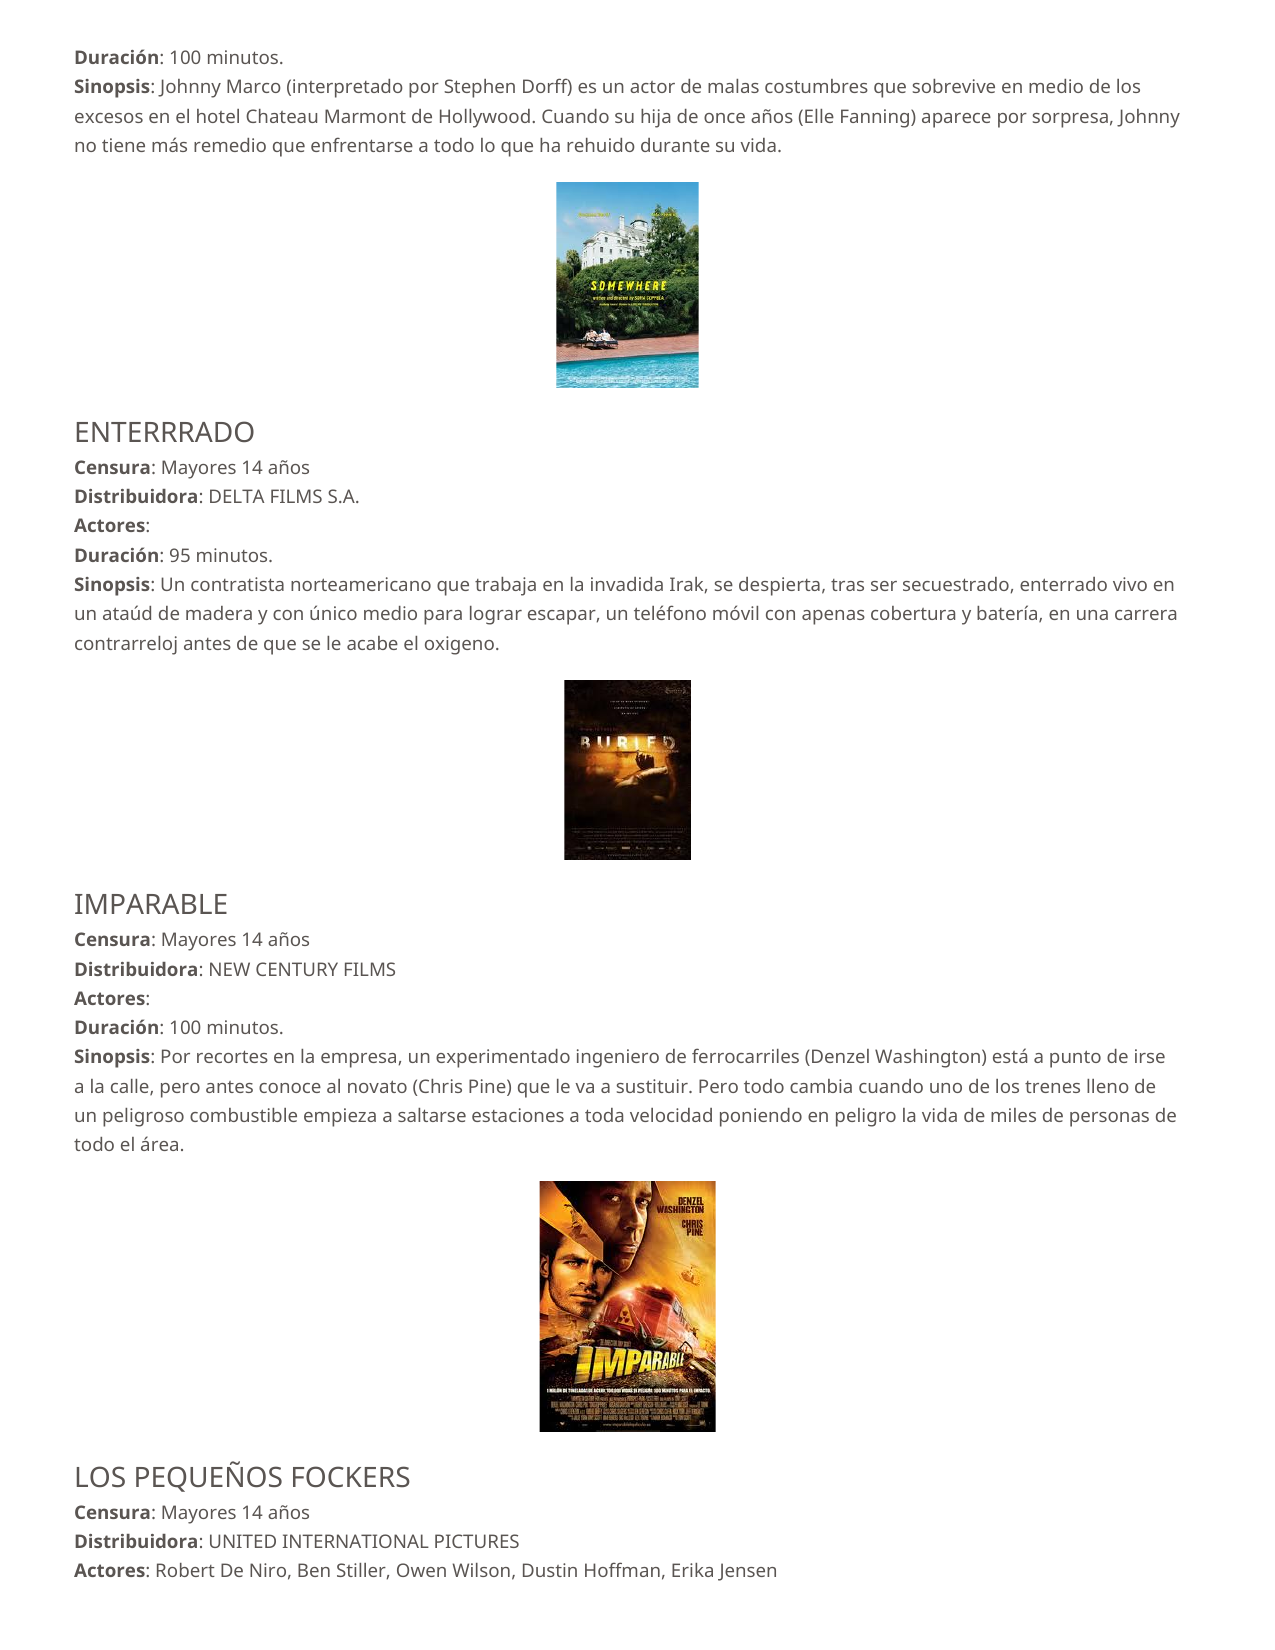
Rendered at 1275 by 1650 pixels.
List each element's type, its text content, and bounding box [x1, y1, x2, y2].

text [74, 44, 1181, 158]
picture [564, 680, 691, 860]
picture [556, 182, 699, 388]
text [74, 1457, 1181, 1583]
text IMPARABLE Censura: Mayores 14 años Distribuidora: NEW CENTURY FILMS Actores: Duración: 100 minutos. Sinopsis: Por recortes en la empresa, un experimentado ingeniero de ferrocarriles (Denzel Washington) está a punto de irse a la calle, pero antes conoce al novato (Chris Pine) que le va a sustituir. Pero todo cambia cuando uno de los trenes lleno de un peligroso combustible empieza a saltarse estaciones a toda velocidad poniendo en peligro la vida de miles de personas de todo el área. [74, 884, 1181, 1157]
picture [539, 1181, 716, 1432]
text ENTERRRADO Censura: Mayores 14 años Distribuidora: DELTA FILMS S.A. Actores: Duración: 95 minutos. Sinopsis: Un contratista norteamericano que trabaja en la invadida Irak, se despierta, tras ser secuestrado, enterrado vivo en un ataúd de madera y con único medio para lograr escapar, un teléfono móvil con apenas cobertura y batería, en una carrera contrarreloj antes de que se le acabe el oxigeno. [74, 412, 1181, 655]
